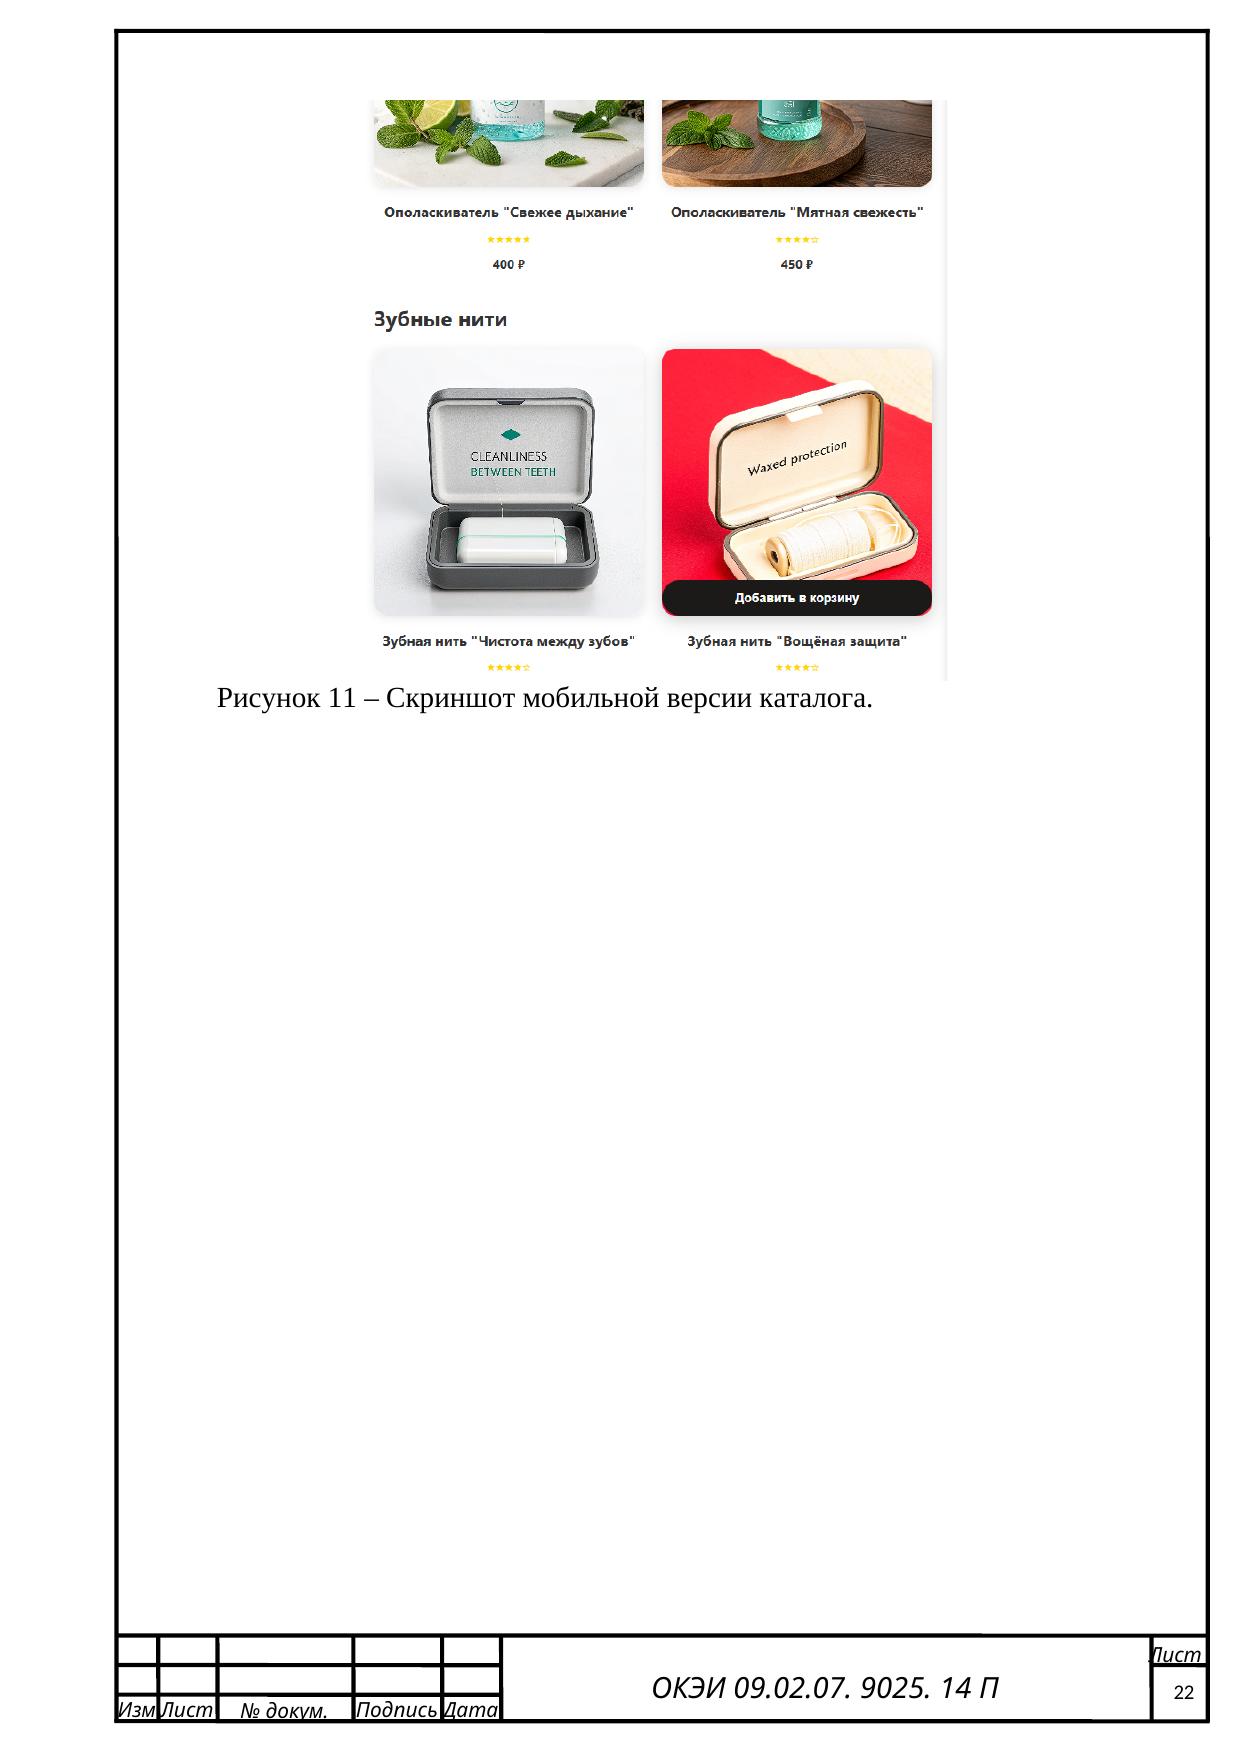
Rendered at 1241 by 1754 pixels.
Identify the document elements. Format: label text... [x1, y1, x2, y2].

picture [359, 100, 948, 681]
text Рисунок 11 – Скриншот мобильной версии каталога. [143, 681, 1181, 714]
